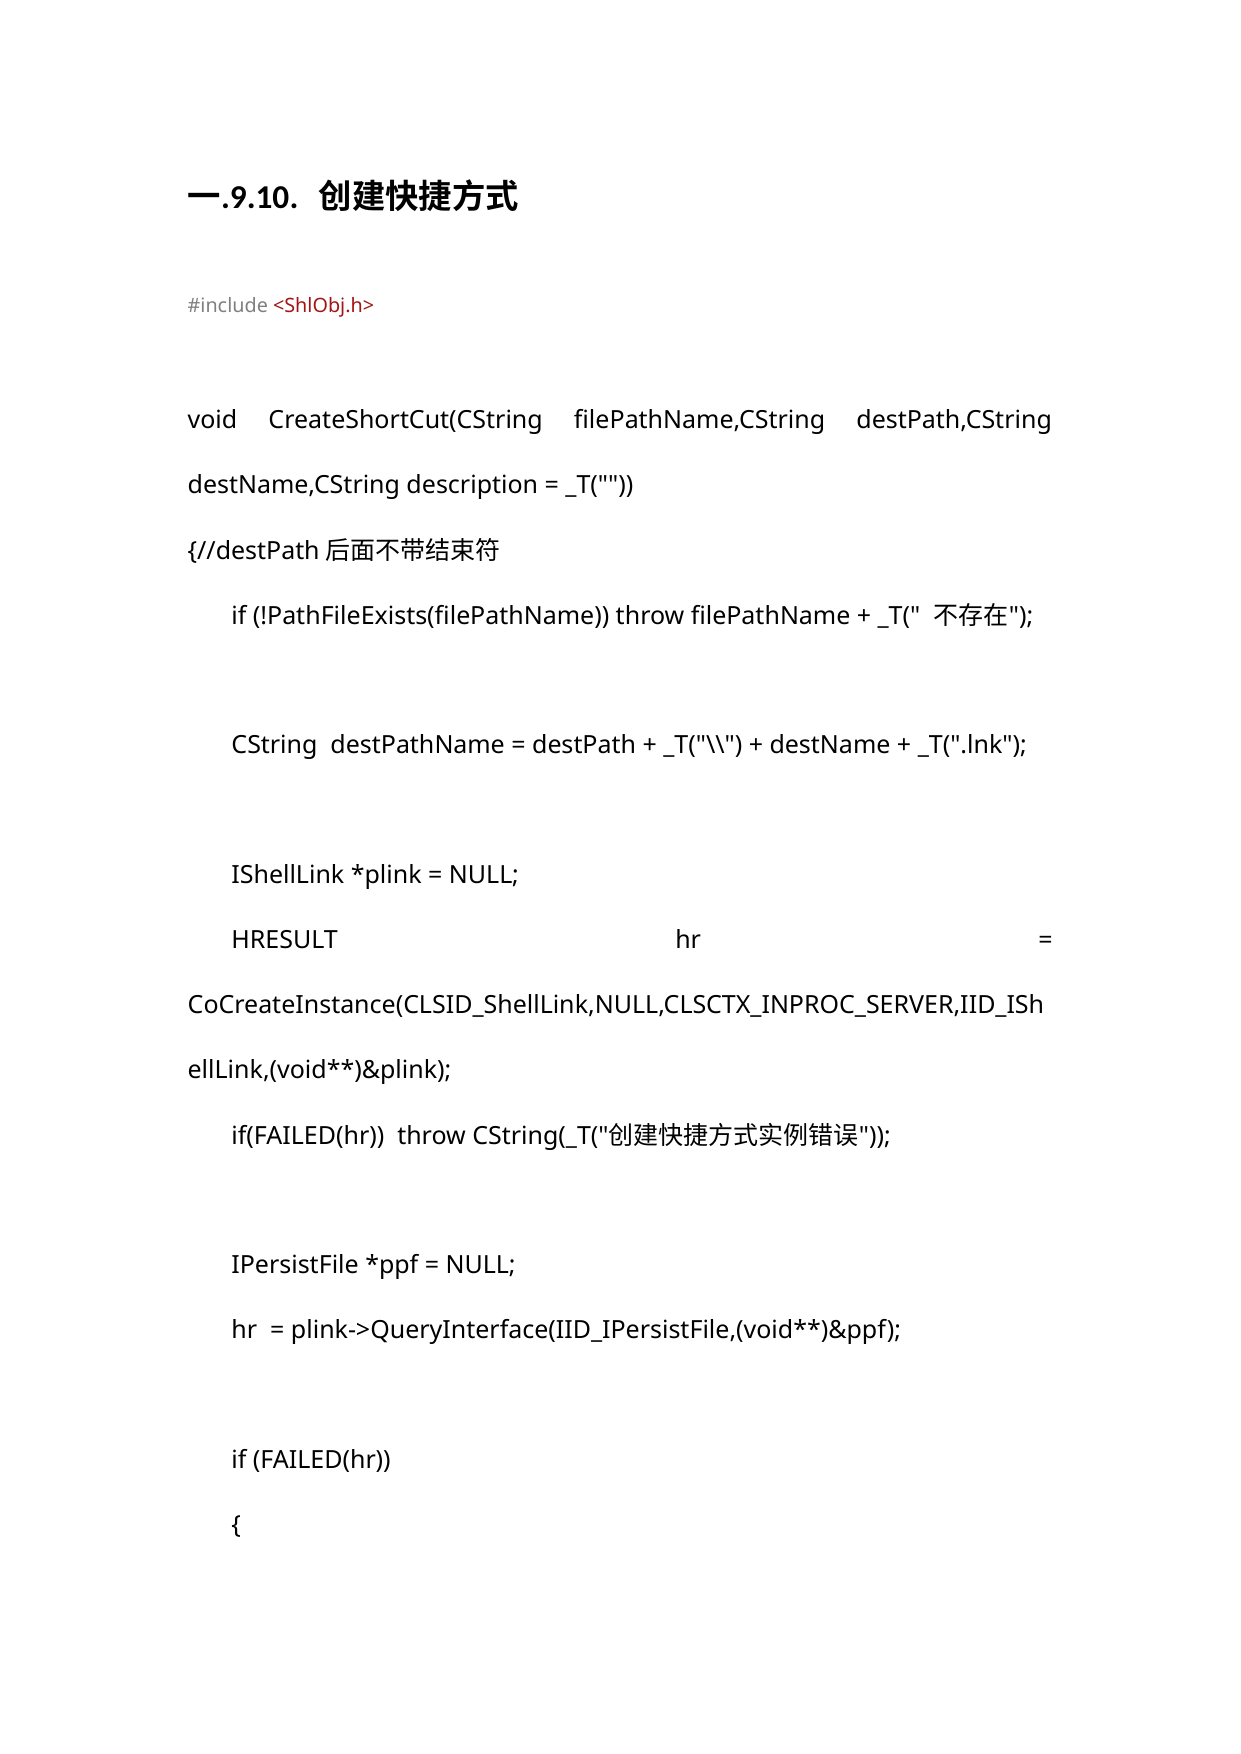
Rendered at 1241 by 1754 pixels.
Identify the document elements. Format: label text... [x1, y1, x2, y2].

text HRESULT hr = CoCreateInstance(CLSID_ShellLink,NULL,CLSCTX_INPROC_SERVER,IID_IShellLink,(void**)&plink); [187, 906, 1053, 1101]
text if(FAILED(hr)) throw CString(_T("创建快捷方式实例错误")); [187, 1101, 1053, 1166]
text void CreateShortCut(CString filePathName,CString destPath,CString destName,CString description = _T("")) [187, 386, 1053, 516]
text IPersistFile *ppf = NULL; [187, 1231, 1053, 1296]
text CString destPathName = destPath + _T("\\") + destName + _T(".lnk"); [187, 711, 1053, 776]
text IShellLink *plink = NULL; [187, 841, 1053, 906]
text if (FAILED(hr)) [187, 1426, 1053, 1491]
subtitle 创建快捷方式 [187, 162, 1053, 227]
text {//destPath后面不带结束符 [187, 516, 1053, 581]
text #include <ShlObj.h> [187, 289, 1053, 321]
text hr = plink->QueryInterface(IID_IPersistFile,(void**)&ppf); [187, 1296, 1053, 1361]
text if (!PathFileExists(filePathName)) throw filePathName + _T(" 不存在"); [187, 581, 1053, 646]
text { [187, 1491, 1053, 1556]
